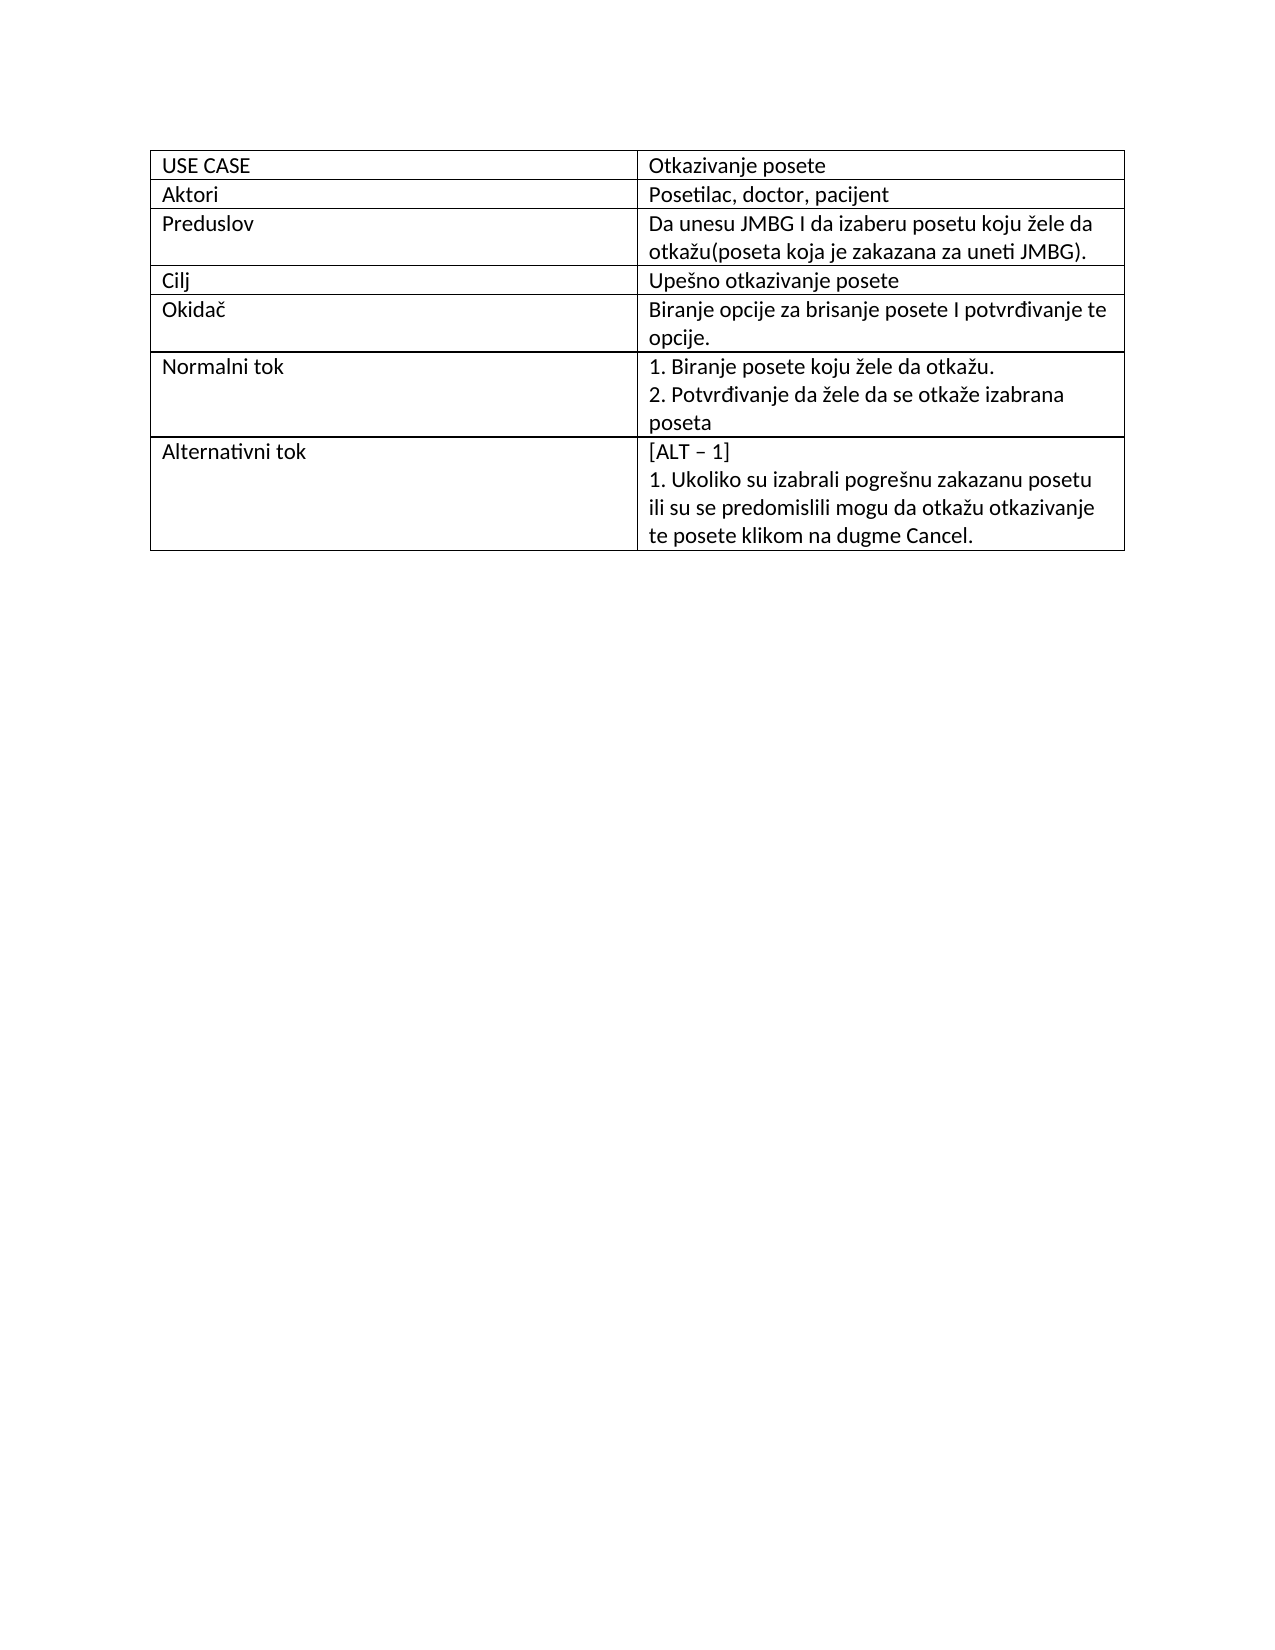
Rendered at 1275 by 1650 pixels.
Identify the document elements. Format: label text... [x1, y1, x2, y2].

table_cell Okidač [151, 295, 637, 351]
table_cell [ALT – 1] 1. Ukoliko su izabrali pogrešnu zakazanu posetu ili su se predomislili mogu da otkažu otkazivanje te posete klikom na dugme Cancel. [638, 438, 1124, 549]
table_cell Biranje opcije za brisanje posete I potvrđivanje te opcije. [638, 295, 1124, 351]
table_cell Cilj [151, 266, 637, 294]
table_cell Posetilac, doctor, pacijent [638, 180, 1124, 208]
table_header Otkazivanje posete [638, 151, 1124, 179]
table_cell Normalni tok [151, 353, 637, 436]
table_cell Alternativni tok [151, 438, 637, 549]
table_cell Da unesu JMBG I da izaberu posetu koju žele da otkažu(poseta koja je zakazana za uneti JMBG). [638, 209, 1124, 265]
table_cell Upešno otkazivanje posete [638, 266, 1124, 294]
table_header USE CASE [151, 151, 637, 179]
table_cell 1. Biranje posete koju žele da otkažu. 2. Potvrđivanje da žele da se otkaže izabrana poseta [638, 353, 1124, 436]
table_cell Aktori [151, 180, 637, 208]
table_cell Preduslov [151, 209, 637, 265]
